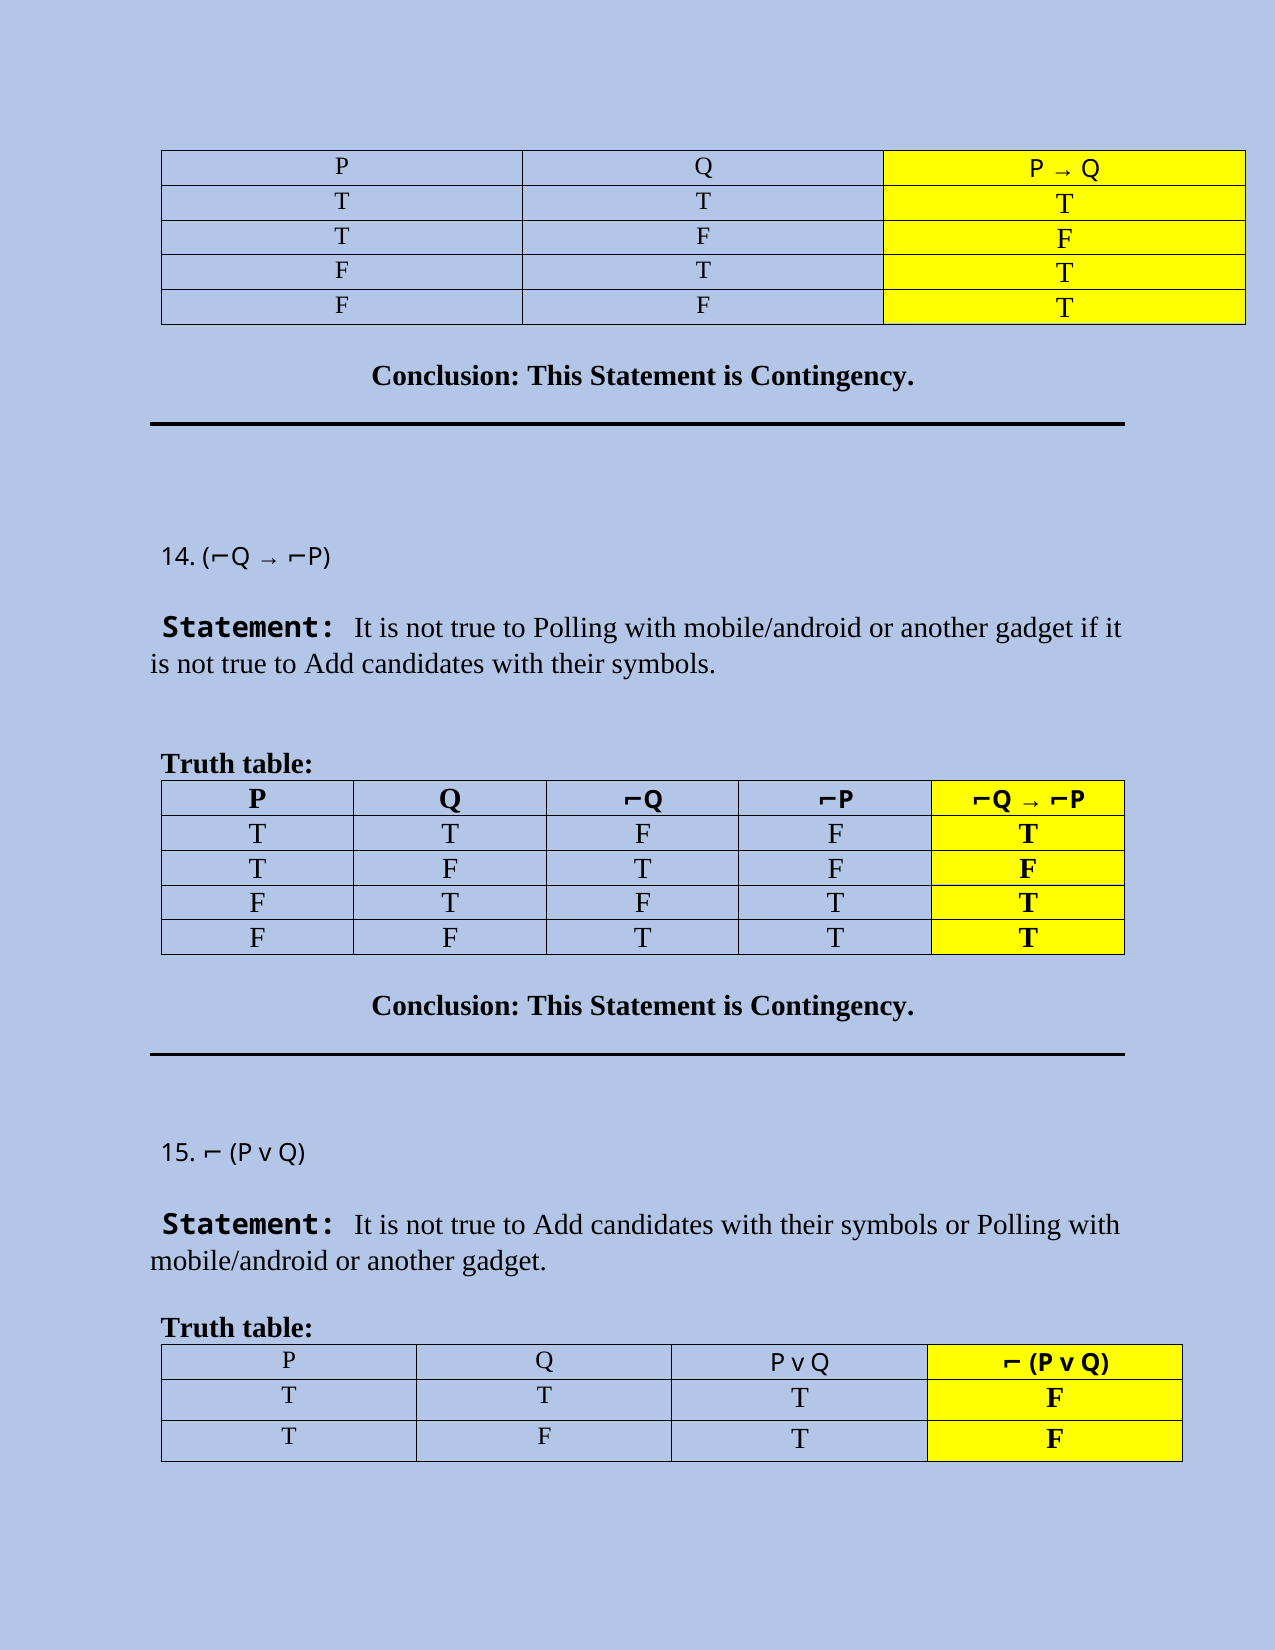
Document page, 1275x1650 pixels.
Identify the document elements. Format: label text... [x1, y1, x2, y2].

table_header P [162, 151, 522, 185]
table_cell F [354, 851, 546, 884]
table_cell F [928, 1380, 1182, 1420]
table_cell T [162, 851, 353, 884]
table_header ⌐Q [547, 781, 738, 815]
table_cell T [884, 290, 1245, 323]
table_cell T [739, 886, 931, 919]
table_cell T [417, 1380, 671, 1420]
table_cell F [884, 221, 1245, 254]
table_cell F [739, 816, 931, 850]
text Truth table: [160, 1310, 1125, 1344]
table_header Q [417, 1345, 671, 1379]
table_cell T [162, 221, 522, 254]
table_header ⌐P [739, 781, 931, 815]
table_header ⌐ (P v Q) [928, 1345, 1182, 1379]
table_cell T [354, 886, 546, 919]
table_header P → Q [884, 151, 1245, 185]
table_cell T [884, 255, 1245, 289]
text Conclusion: This Statement is Contingency. [160, 358, 1125, 392]
table_cell F [417, 1421, 671, 1461]
table_cell T [523, 186, 883, 220]
table_cell T [523, 255, 883, 289]
table_cell T [354, 816, 546, 850]
table_cell F [928, 1421, 1182, 1461]
table_cell T [162, 1380, 416, 1420]
text Statement: It is not true to Polling with mobile/android or another gadget if it is not true to Add candidates with their symbols. [150, 606, 1125, 679]
text Conclusion: This Statement is Contingency. [160, 988, 1125, 1022]
table_cell T [547, 920, 738, 954]
text 14. (⌐Q → ⌐P) [160, 538, 1125, 572]
table_cell T [739, 920, 931, 954]
table_cell T [672, 1380, 927, 1420]
table_cell F [162, 290, 522, 323]
table_header P [162, 1345, 416, 1379]
table_cell T [162, 186, 522, 220]
table_cell T [672, 1421, 927, 1461]
table_cell F [523, 290, 883, 323]
table_header Q [523, 151, 883, 185]
text Statement: It is not true to Add candidates with their symbols or Polling with mobile/android or another gadget. [150, 1203, 1125, 1277]
table_cell F [739, 851, 931, 884]
table_cell T [932, 920, 1124, 954]
table_cell T [884, 186, 1245, 220]
table_header P [162, 781, 353, 815]
table_cell T [162, 816, 353, 850]
table_cell F [547, 886, 738, 919]
table_header ⌐Q → ⌐P [932, 781, 1124, 815]
table_cell T [547, 851, 738, 884]
text Truth table: [160, 747, 1125, 780]
table_cell F [547, 816, 738, 850]
table_header Q [354, 781, 546, 815]
table_cell F [354, 920, 546, 954]
table_cell F [523, 221, 883, 254]
table_cell T [162, 1421, 416, 1461]
table_cell F [162, 920, 353, 954]
table_cell F [162, 886, 353, 919]
text 15. ⌐ (P v Q) [160, 1135, 1125, 1169]
table_header P v Q [672, 1345, 927, 1379]
table_cell F [162, 255, 522, 289]
table_cell F [932, 851, 1124, 884]
table_cell T [932, 886, 1124, 919]
table_cell T [932, 816, 1124, 850]
